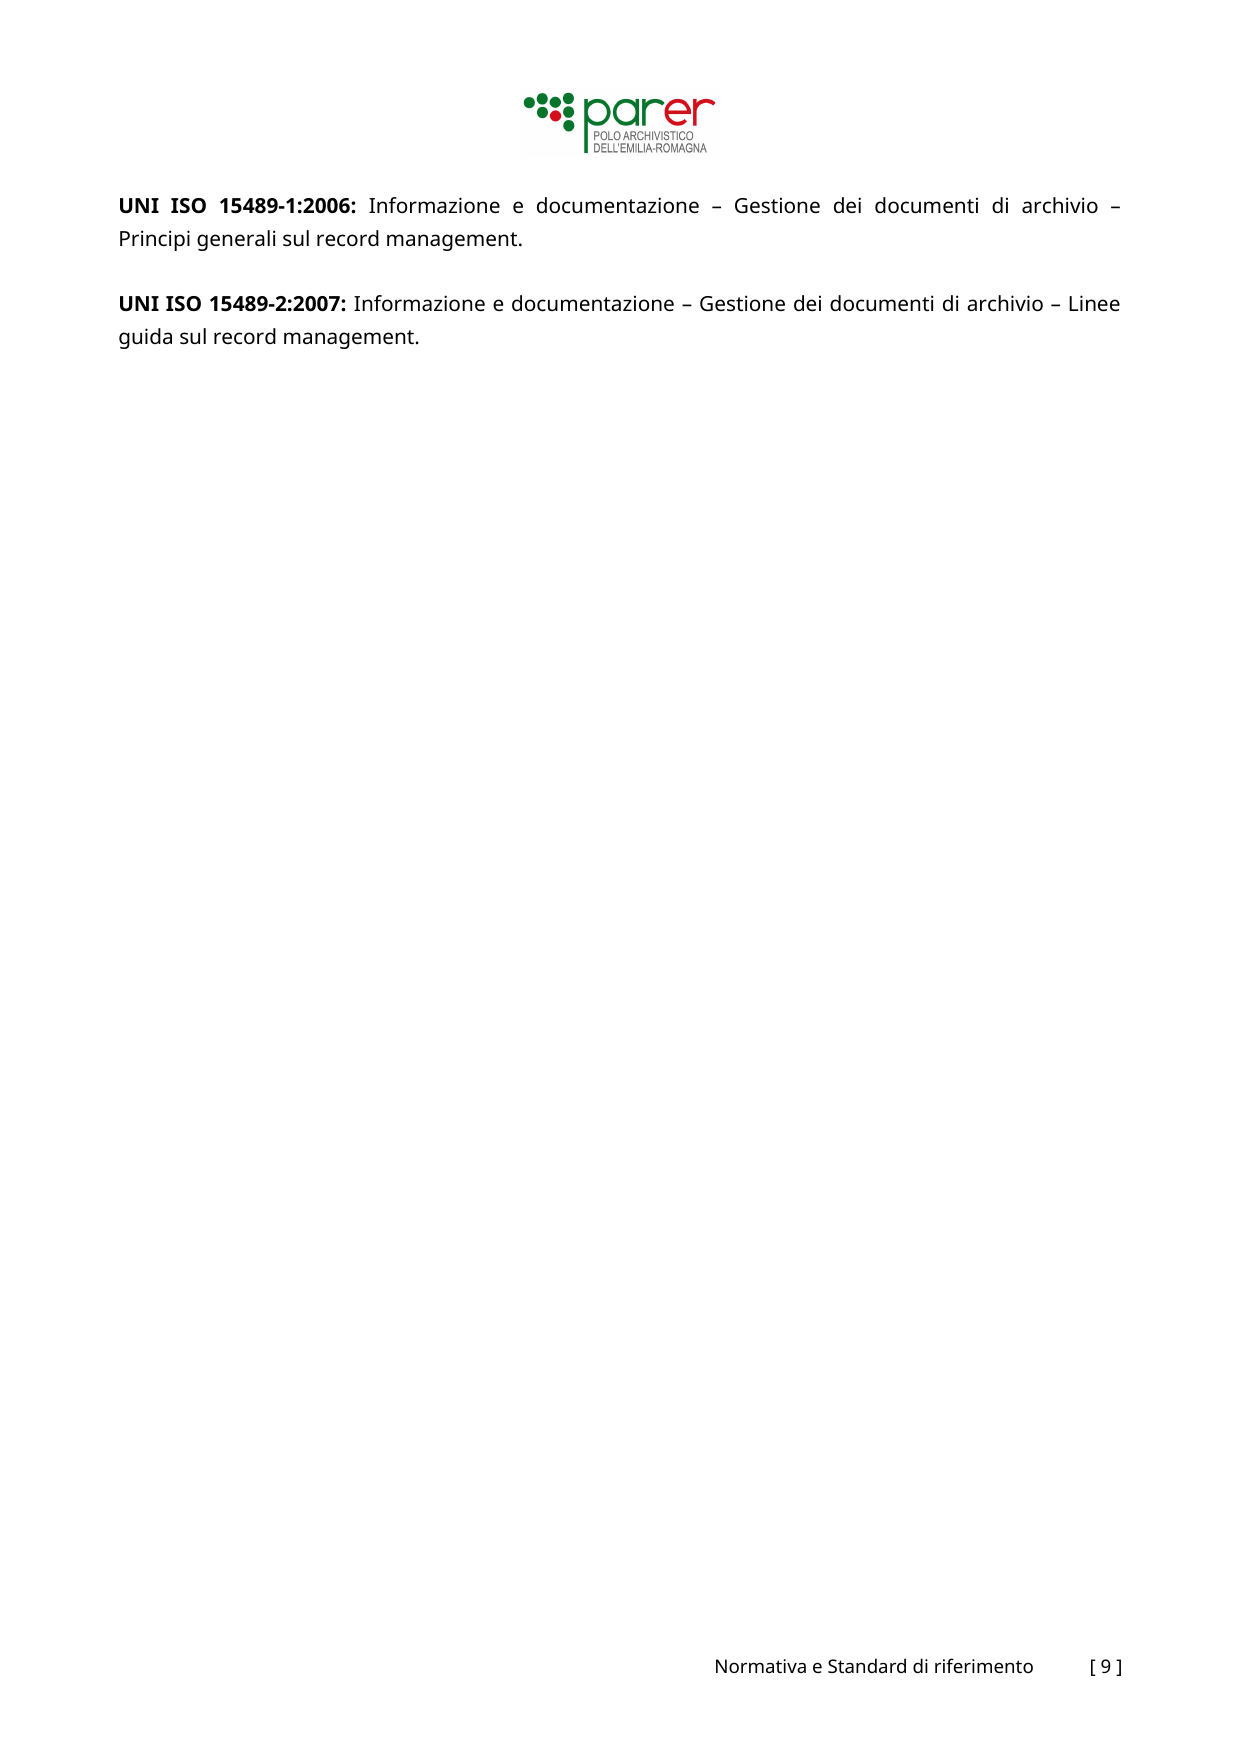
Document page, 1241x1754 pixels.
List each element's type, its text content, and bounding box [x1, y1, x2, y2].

text UNI ISO 15489-1:2006: Informazione e documentazione – Gestione dei documenti di archivio – Principi generali sul record management. [118, 191, 1122, 252]
picture [521, 88, 720, 158]
text UNI ISO 15489-2:2007: Informazione e documentazione – Gestione dei documenti di archivio – Linee guida sul record management. [118, 289, 1122, 350]
